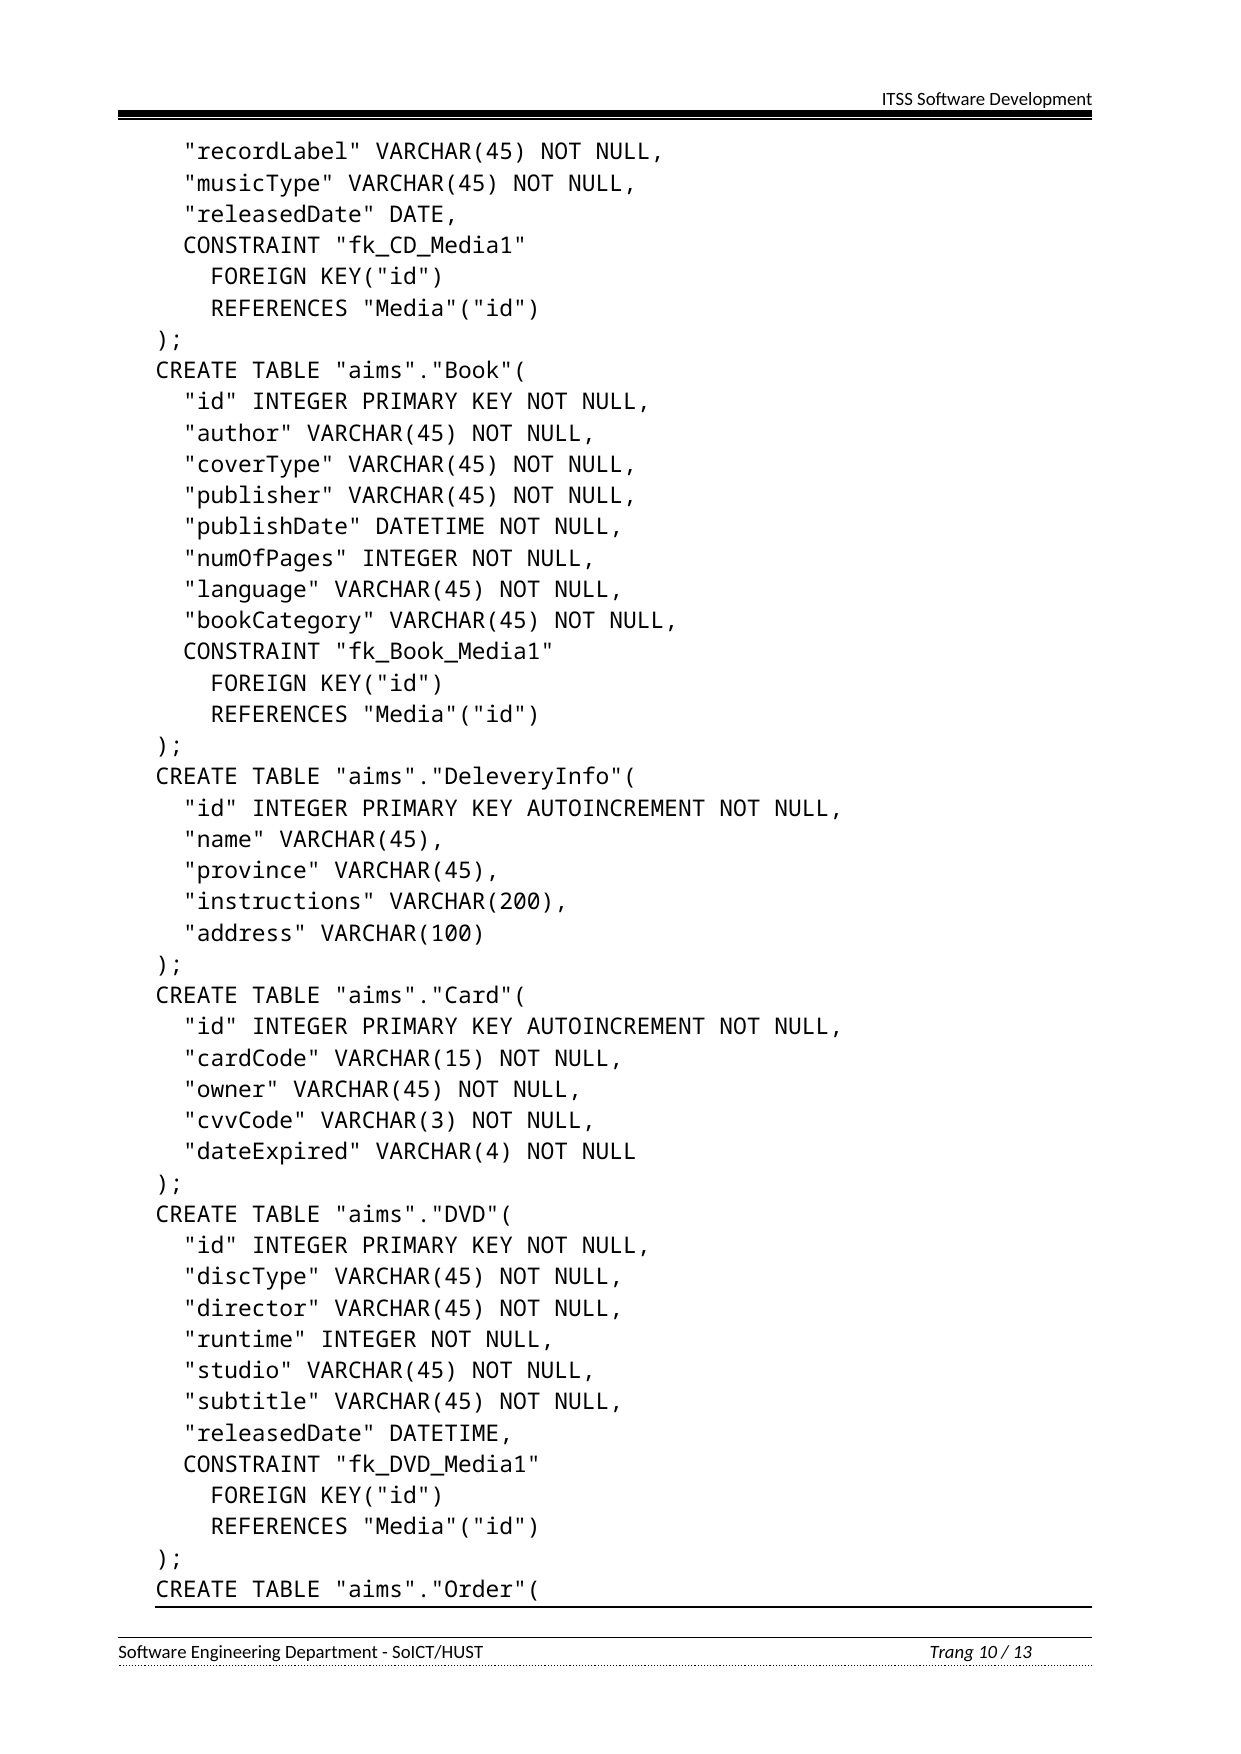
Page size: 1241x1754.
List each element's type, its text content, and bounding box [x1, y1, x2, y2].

text "subtitle" VARCHAR(45) NOT NULL, [155, 1385, 1092, 1417]
text CONSTRAINT "fk_Book_Media1" [155, 635, 1092, 667]
text "address" VARCHAR(100) [155, 917, 1092, 948]
text "numOfPages" INTEGER NOT NULL, [155, 542, 1092, 573]
text REFERENCES "Media"("id") [155, 292, 1092, 323]
text CREATE TABLE "aims"."Book"( [155, 354, 1092, 385]
text FOREIGN KEY("id") [155, 260, 1092, 292]
text "musicType" VARCHAR(45) NOT NULL, [155, 167, 1092, 198]
text CREATE TABLE "aims"."Card"( [155, 979, 1092, 1010]
text "recordLabel" VARCHAR(45) NOT NULL, [155, 135, 1092, 167]
text "author" VARCHAR(45) NOT NULL, [155, 417, 1092, 448]
text ); [155, 1542, 1092, 1573]
text "name" VARCHAR(45), [155, 823, 1092, 854]
text "id" INTEGER PRIMARY KEY AUTOINCREMENT NOT NULL, [155, 1010, 1092, 1042]
text "bookCategory" VARCHAR(45) NOT NULL, [155, 604, 1092, 635]
text "publisher" VARCHAR(45) NOT NULL, [155, 479, 1092, 510]
text "publishDate" DATETIME NOT NULL, [155, 510, 1092, 542]
text "director" VARCHAR(45) NOT NULL, [155, 1292, 1092, 1323]
text ); [155, 323, 1092, 354]
text "language" VARCHAR(45) NOT NULL, [155, 573, 1092, 604]
text "cardCode" VARCHAR(15) NOT NULL, [155, 1042, 1092, 1073]
text CREATE TABLE "aims"."Order"( [155, 1573, 1092, 1606]
text "runtime" INTEGER NOT NULL, [155, 1323, 1092, 1354]
text "owner" VARCHAR(45) NOT NULL, [155, 1073, 1092, 1104]
text REFERENCES "Media"("id") [155, 1510, 1092, 1542]
text REFERENCES "Media"("id") [155, 698, 1092, 729]
text "studio" VARCHAR(45) NOT NULL, [155, 1354, 1092, 1385]
text "coverType" VARCHAR(45) NOT NULL, [155, 448, 1092, 479]
text "discType" VARCHAR(45) NOT NULL, [155, 1260, 1092, 1292]
text CREATE TABLE "aims"."DeleveryInfo"( [155, 760, 1092, 792]
text "id" INTEGER PRIMARY KEY AUTOINCREMENT NOT NULL, [155, 792, 1092, 823]
text ); [155, 1167, 1092, 1198]
text "cvvCode" VARCHAR(3) NOT NULL, [155, 1104, 1092, 1135]
text "id" INTEGER PRIMARY KEY NOT NULL, [155, 1229, 1092, 1260]
text "province" VARCHAR(45), [155, 854, 1092, 885]
text CREATE TABLE "aims"."DVD"( [155, 1198, 1092, 1229]
text CONSTRAINT "fk_DVD_Media1" [155, 1448, 1092, 1479]
text "dateExpired" VARCHAR(4) NOT NULL [155, 1135, 1092, 1167]
text FOREIGN KEY("id") [155, 1479, 1092, 1510]
text "releasedDate" DATETIME, [155, 1417, 1092, 1448]
text "instructions" VARCHAR(200), [155, 885, 1092, 917]
text FOREIGN KEY("id") [155, 667, 1092, 698]
text ); [155, 948, 1092, 979]
text "id" INTEGER PRIMARY KEY NOT NULL, [155, 385, 1092, 417]
text ); [155, 729, 1092, 760]
text "releasedDate" DATE, [155, 198, 1092, 229]
text CONSTRAINT "fk_CD_Media1" [155, 229, 1092, 260]
